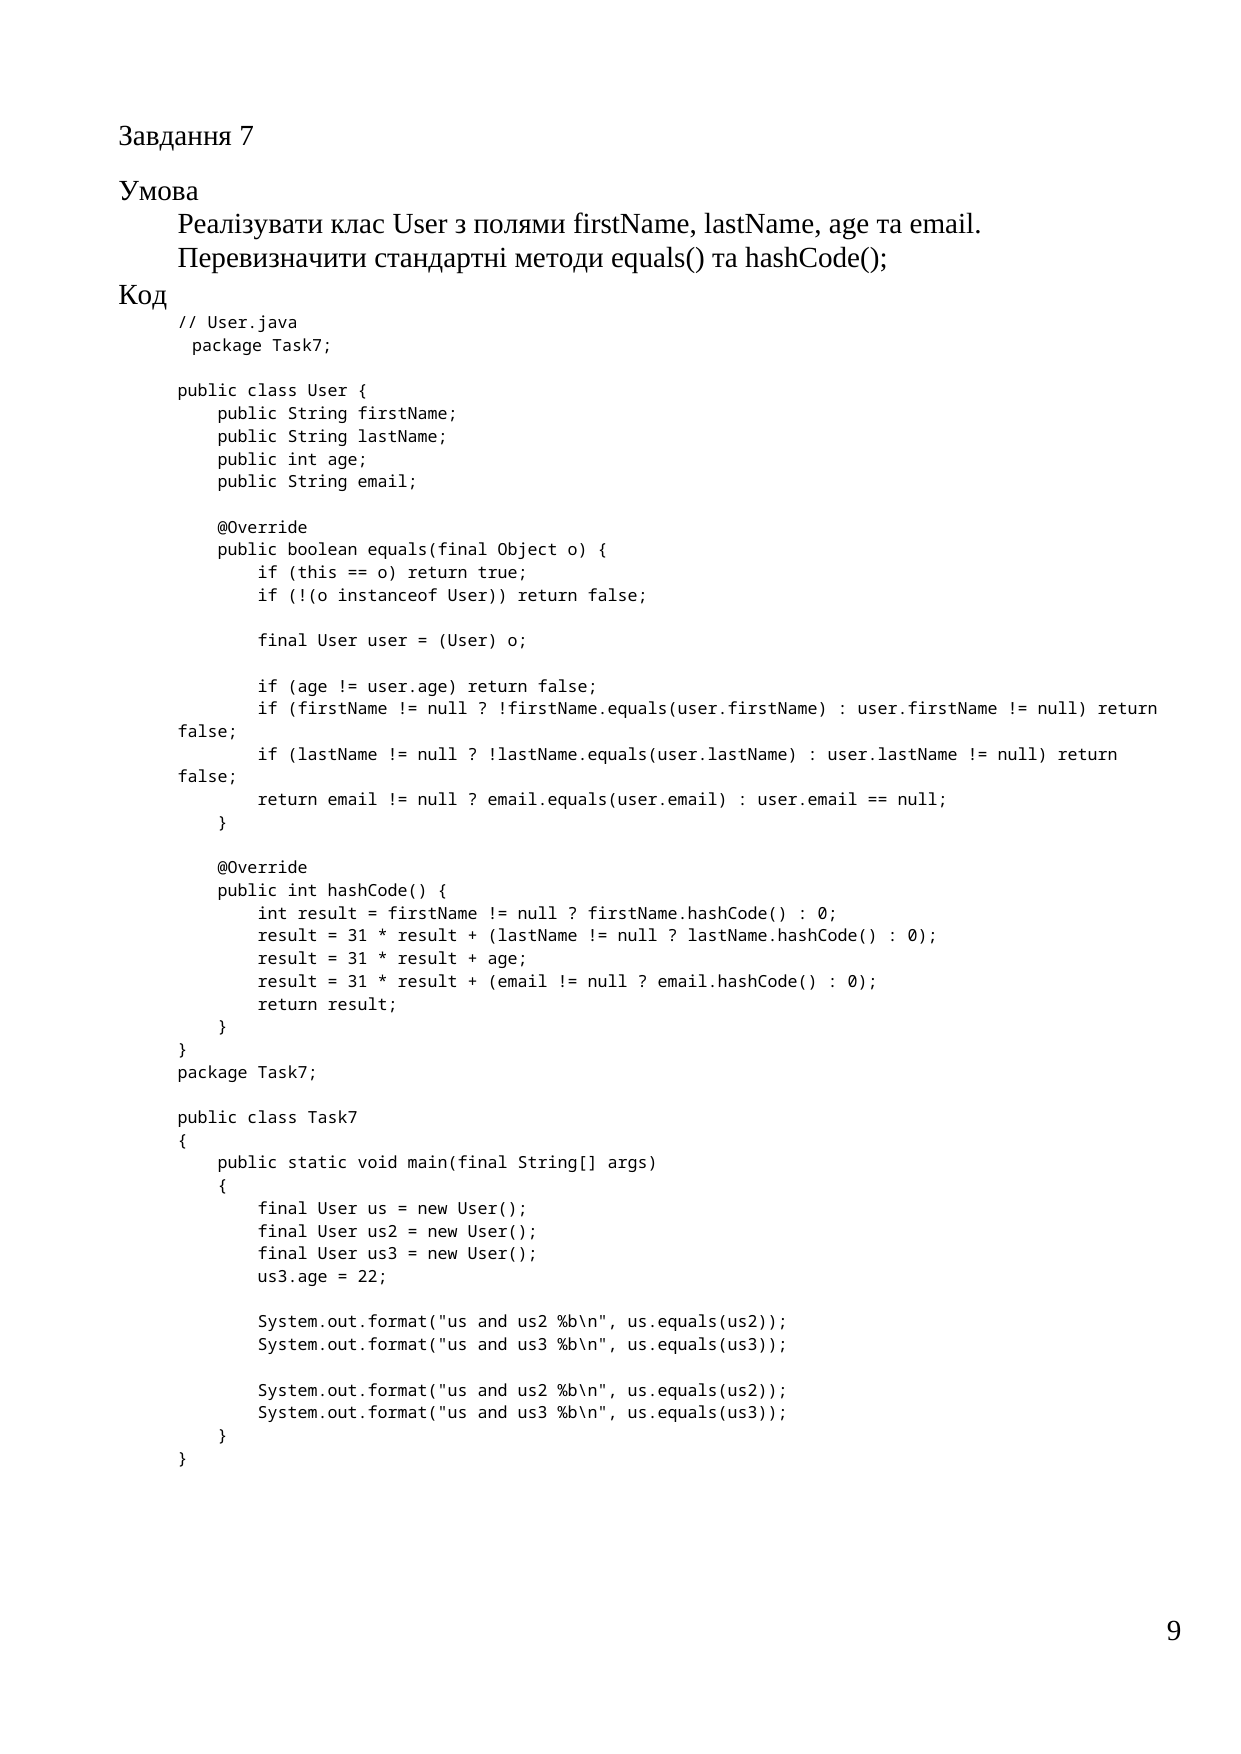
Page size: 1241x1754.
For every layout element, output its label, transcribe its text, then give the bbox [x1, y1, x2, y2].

text public boolean equals(final Object o) { [177, 538, 1181, 561]
text us3.age = 22; [177, 1265, 1181, 1287]
text public String email; [177, 470, 1181, 493]
text } [177, 1038, 1181, 1060]
text System.out.format("us and us3 %b\n", us.equals(us3)); [177, 1333, 1181, 1356]
text public int age; [177, 447, 1181, 470]
text { [177, 1174, 1181, 1197]
text System.out.format("us and us3 %b\n", us.equals(us3)); [177, 1401, 1181, 1424]
text if (lastName != null ? !lastName.equals(user.lastName) : user.lastName != null) return false; [177, 742, 1181, 788]
text final User user = (User) o; [177, 629, 1181, 652]
text public static void main(final String[] args) [177, 1151, 1181, 1174]
subtitle Код [118, 277, 1181, 311]
text System.out.format("us and us2 %b\n", us.equals(us2)); [177, 1378, 1181, 1401]
text { [177, 1128, 1181, 1151]
text public class User { [177, 379, 1181, 402]
text package Task7; [177, 1060, 1181, 1083]
text final User us2 = new User(); [177, 1219, 1181, 1242]
text final User us = new User(); [177, 1197, 1181, 1219]
subtitle Завдання 7 [118, 118, 1181, 152]
text // User.java [177, 311, 1181, 334]
text public String firstName; [177, 402, 1181, 424]
text if (!(o instanceof User)) return false; [177, 583, 1181, 606]
text @Override [177, 515, 1181, 538]
text final User us3 = new User(); [177, 1242, 1181, 1265]
text result = 31 * result + (email != null ? email.hashCode() : 0); [177, 969, 1181, 992]
text System.out.format("us and us2 %b\n", us.equals(us2)); [177, 1310, 1181, 1333]
text public class Task7 [177, 1106, 1181, 1128]
text Перевизначити стандартні методи equals() та hashCode(); [118, 240, 1181, 273]
text result = 31 * result + age; [177, 947, 1181, 969]
text } [177, 1424, 1181, 1446]
text package Task7; [177, 334, 1181, 356]
text } [177, 1446, 1181, 1469]
text } [177, 811, 1181, 833]
text @Override [177, 856, 1181, 879]
text public int hashCode() { [177, 879, 1181, 901]
subtitle Умова [118, 173, 1181, 206]
text } [177, 1015, 1181, 1038]
text if (this == o) return true; [177, 561, 1181, 583]
text Реалізувати клас User з полями firstName, lastName, age та email. [118, 206, 1181, 240]
text if (firstName != null ? !firstName.equals(user.firstName) : user.firstName != null) return false; [177, 697, 1181, 742]
text return email != null ? email.equals(user.email) : user.email == null; [177, 788, 1181, 811]
text int result = firstName != null ? firstName.hashCode() : 0; [177, 901, 1181, 924]
text return result; [177, 992, 1181, 1015]
text public String lastName; [177, 424, 1181, 447]
text if (age != user.age) return false; [177, 674, 1181, 697]
text result = 31 * result + (lastName != null ? lastName.hashCode() : 0); [177, 924, 1181, 947]
